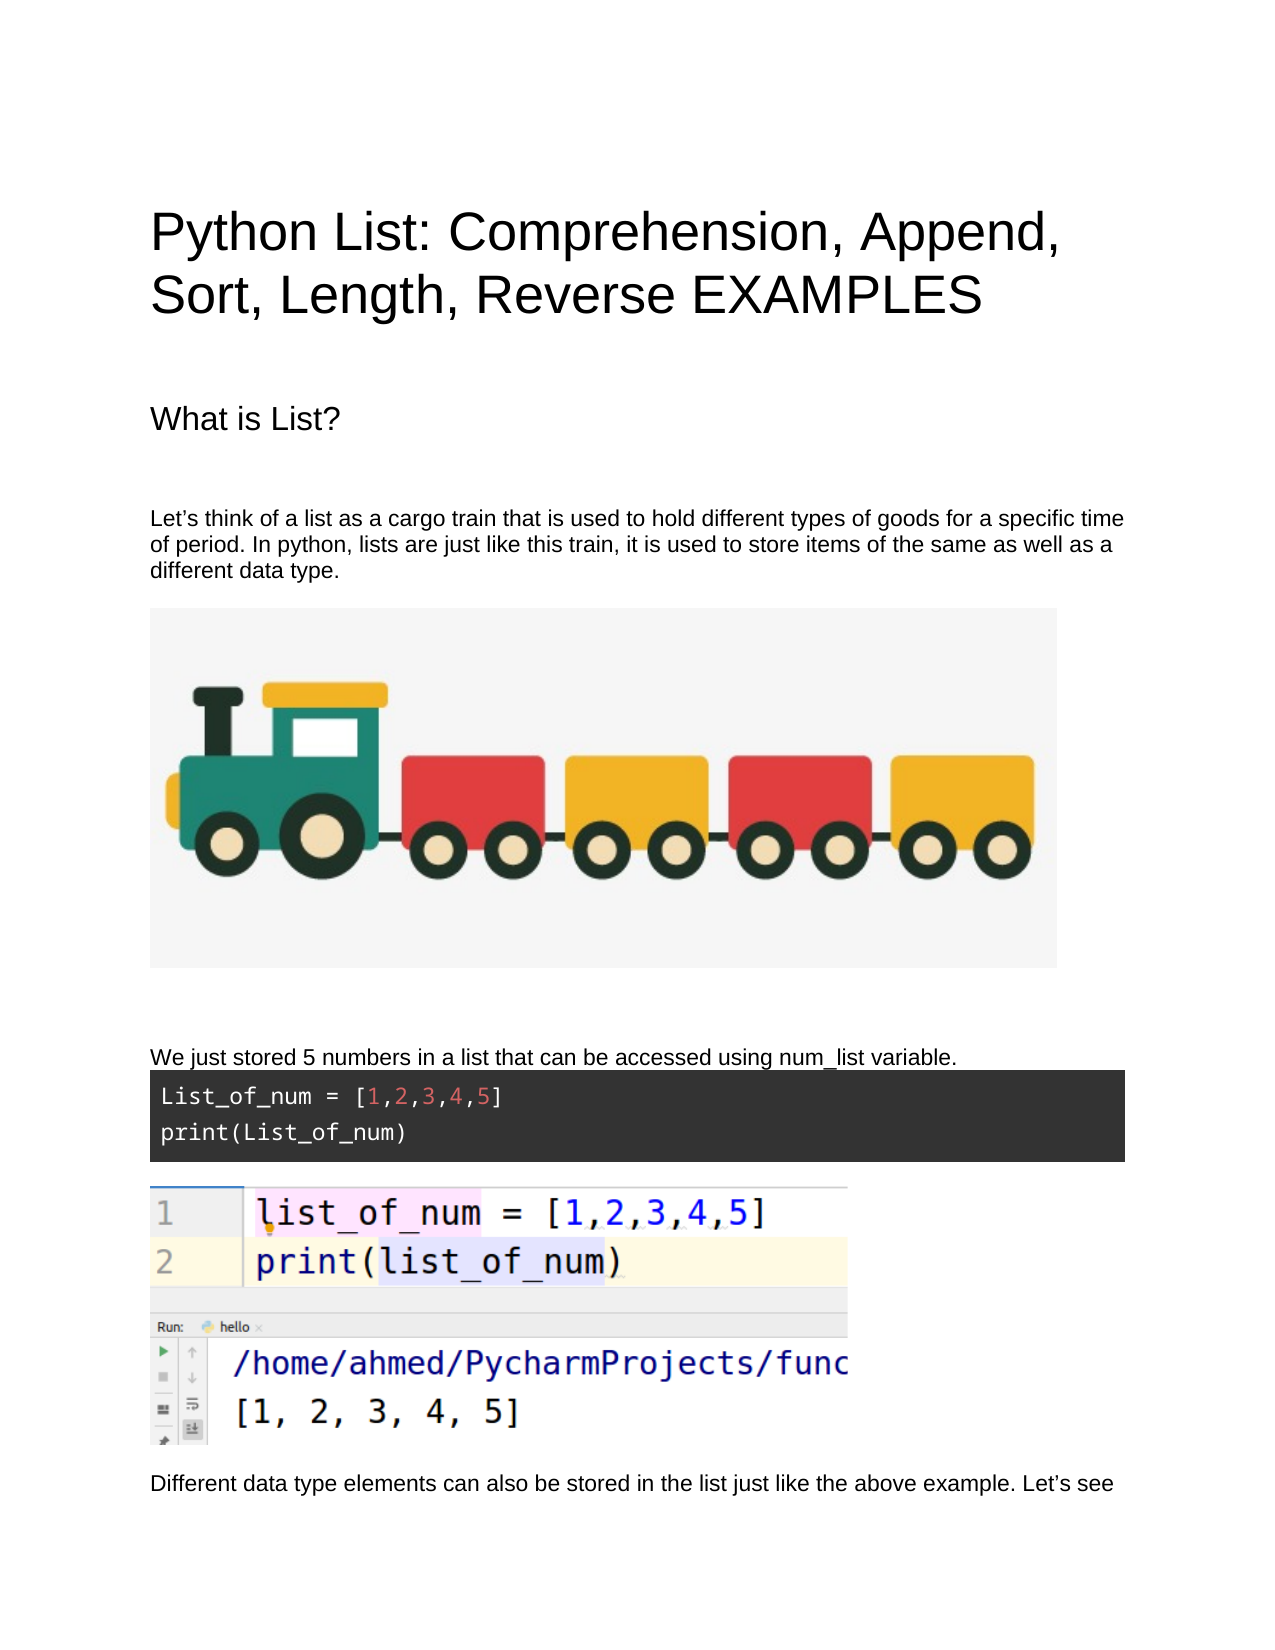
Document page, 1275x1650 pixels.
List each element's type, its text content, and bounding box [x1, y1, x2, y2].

table_header List_of_num = [1,2,3,4,5] print(List_of_num) [150, 1070, 1125, 1162]
picture [150, 1186, 848, 1445]
subtitle What is List? [150, 398, 1125, 437]
text Different data type elements can also be stored in the list just like the above example. Let’s see [150, 1469, 1125, 1496]
text We just stored 5 numbers in a list that can be accessed using num_list variable. [150, 1043, 1125, 1070]
title Python List: Comprehension, Append, Sort, Length, Reverse EXAMPLES [150, 200, 1125, 324]
text Let’s think of a list as a cargo train that is used to hold different types of goods for a specific time of period. In python, lists are just like this train, it is used to store items of the same as well as a different data type. [150, 505, 1125, 584]
picture [150, 608, 1057, 968]
